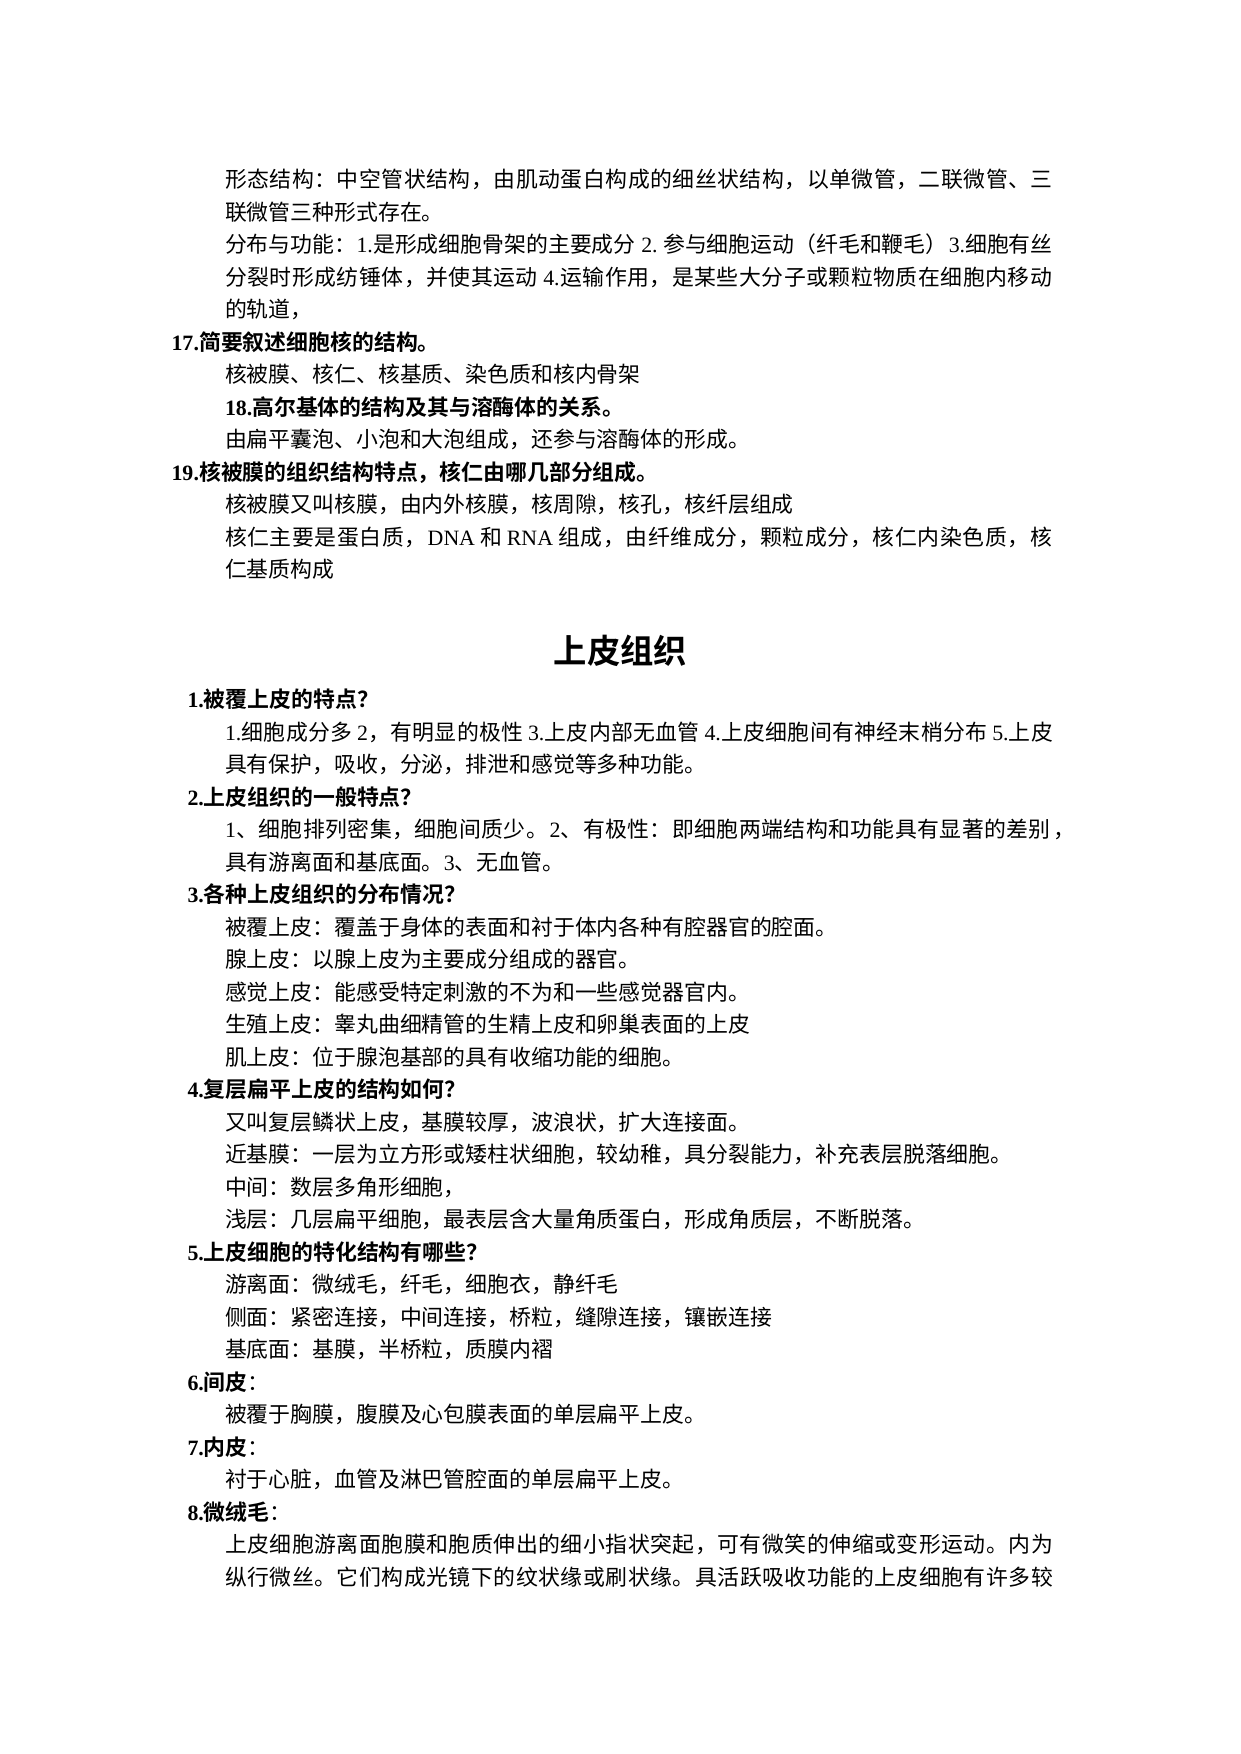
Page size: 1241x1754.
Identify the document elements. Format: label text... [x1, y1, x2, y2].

text 17.简要叙述细胞核的结构。 [171, 324, 1053, 357]
text 形态结构：中空管状结构，由肌动蛋白构成的细丝状结构，以单微管，二联微管、三联微管三种形式存在。 [225, 162, 1053, 227]
text 1、细胞排列密集，细胞间质少。2、有极性：即细胞两端结构和功能具有显著的差别，具有游离面和基底面。3、无血管。 [225, 812, 1053, 877]
text 8.微绒毛： [187, 1494, 1053, 1527]
text 肌上皮：位于腺泡基部的具有收缩功能的细胞。 [225, 1039, 1053, 1072]
text 又叫复层鳞状上皮，基膜较厚，波浪状，扩大连接面。 [225, 1104, 1053, 1137]
text 中间：数层多角形细胞， [225, 1169, 1053, 1202]
text 被覆于胸膜，腹膜及心包膜表面的单层扁平上皮。 [225, 1397, 1053, 1429]
text 核仁主要是蛋白质，DNA和RNA组成，由纤维成分，颗粒成分，核仁内染色质，核仁基质构成 [225, 519, 1053, 584]
text 6.间皮： [187, 1364, 1053, 1397]
text 浅层：几层扁平细胞，最表层含大量角质蛋白，形成角质层，不断脱落。 [225, 1202, 1053, 1234]
text 1.被覆上皮的特点？ [187, 682, 1053, 714]
text 游离面：微绒毛，纤毛，细胞衣，静纤毛 [225, 1267, 1053, 1299]
text 19.核被膜的组织结构特点，核仁由哪几部分组成。 [171, 454, 1053, 487]
text 由扁平囊泡、小泡和大泡组成，还参与溶酶体的形成。 [225, 422, 1053, 454]
text 7.内皮： [187, 1429, 1053, 1462]
text 感觉上皮：能感受特定刺激的不为和一些感觉器官内。 [225, 974, 1053, 1007]
text 4.复层扁平上皮的结构如何？ [187, 1072, 1053, 1104]
text 基底面：基膜，半桥粒，质膜内褶 [225, 1332, 1053, 1364]
text 腺上皮：以腺上皮为主要成分组成的器官。 [225, 942, 1053, 974]
text 被覆上皮：覆盖于身体的表面和衬于体内各种有腔器官的腔面。 [225, 909, 1053, 942]
text 5.上皮细胞的特化结构有哪些？ [187, 1234, 1053, 1267]
text 18.高尔基体的结构及其与溶酶体的关系。 [225, 389, 1053, 422]
text 分布与功能：1.是形成细胞骨架的主要成分2. 参与细胞运动（纤毛和鞭毛）3.细胞有丝分裂时形成纺锤体，并使其运动4.运输作用，是某些大分子或颗粒物质在细胞内移动的轨道， [225, 227, 1053, 324]
text 3.各种上皮组织的分布情况？ [187, 877, 1053, 909]
text 2.上皮组织的一般特点？ [187, 779, 1053, 812]
text 衬于心脏，血管及淋巴管腔面的单层扁平上皮。 [225, 1462, 1053, 1494]
text 核被膜、核仁、核基质、染色质和核内骨架 [225, 357, 1053, 389]
text 近基膜：一层为立方形或矮柱状细胞，较幼稚，具分裂能力，补充表层脱落细胞。 [225, 1137, 1053, 1169]
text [225, 1527, 1053, 1592]
text 侧面：紧密连接，中间连接，桥粒，缝隙连接，镶嵌连接 [225, 1299, 1053, 1332]
text 生殖上皮：睾丸曲细精管的生精上皮和卵巢表面的上皮 [225, 1007, 1053, 1039]
text 上皮组织 [187, 617, 1053, 682]
text 1.细胞成分多2，有明显的极性3.上皮内部无血管4.上皮细胞间有神经末梢分布5.上皮具有保护，吸收，分泌，排泄和感觉等多种功能。 [225, 714, 1053, 779]
text 核被膜又叫核膜，由内外核膜，核周隙，核孔，核纤层组成 [225, 487, 1053, 519]
